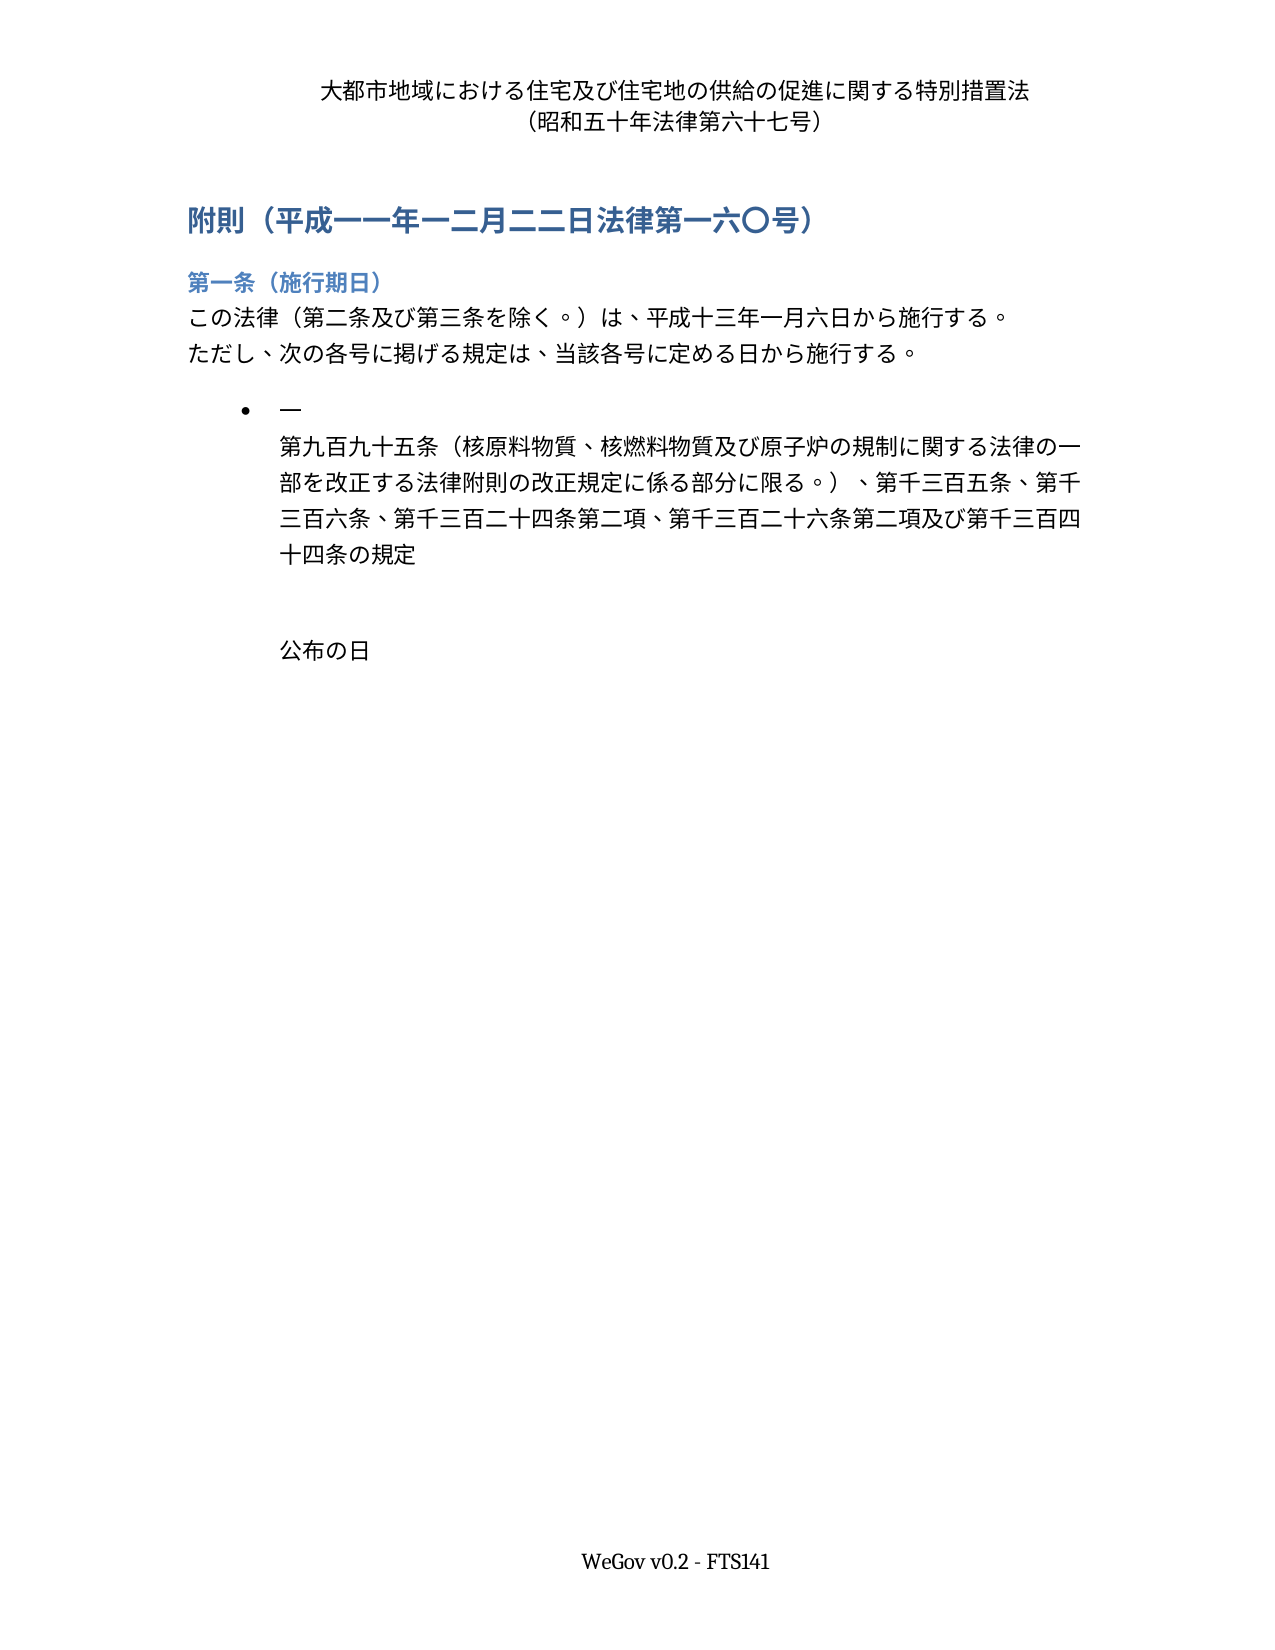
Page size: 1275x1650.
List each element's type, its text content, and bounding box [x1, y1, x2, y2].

list 一 第九百九十五条（核原料物質、核燃料物質及び原子炉の規制に関する法律の一部を改正する法律附則の改正規定に係る部分に限る。）、第千三百五条、第千三百六条、第千三百二十四条第二項、第千三百二十六条第二項及び第千三百四十四条の規定 公布の日 [242, 395, 1087, 666]
subtitle 附則（平成一一年一二月二二日法律第一六〇号） [187, 200, 1087, 240]
text この法律（第二条及び第三条を除く。）は、平成十三年一月六日から施行する。 ただし、次の各号に掲げる規定は、当該各号に定める日から施行する。 [187, 302, 1087, 369]
subtitle 第一条（施行期日） [187, 266, 1087, 298]
